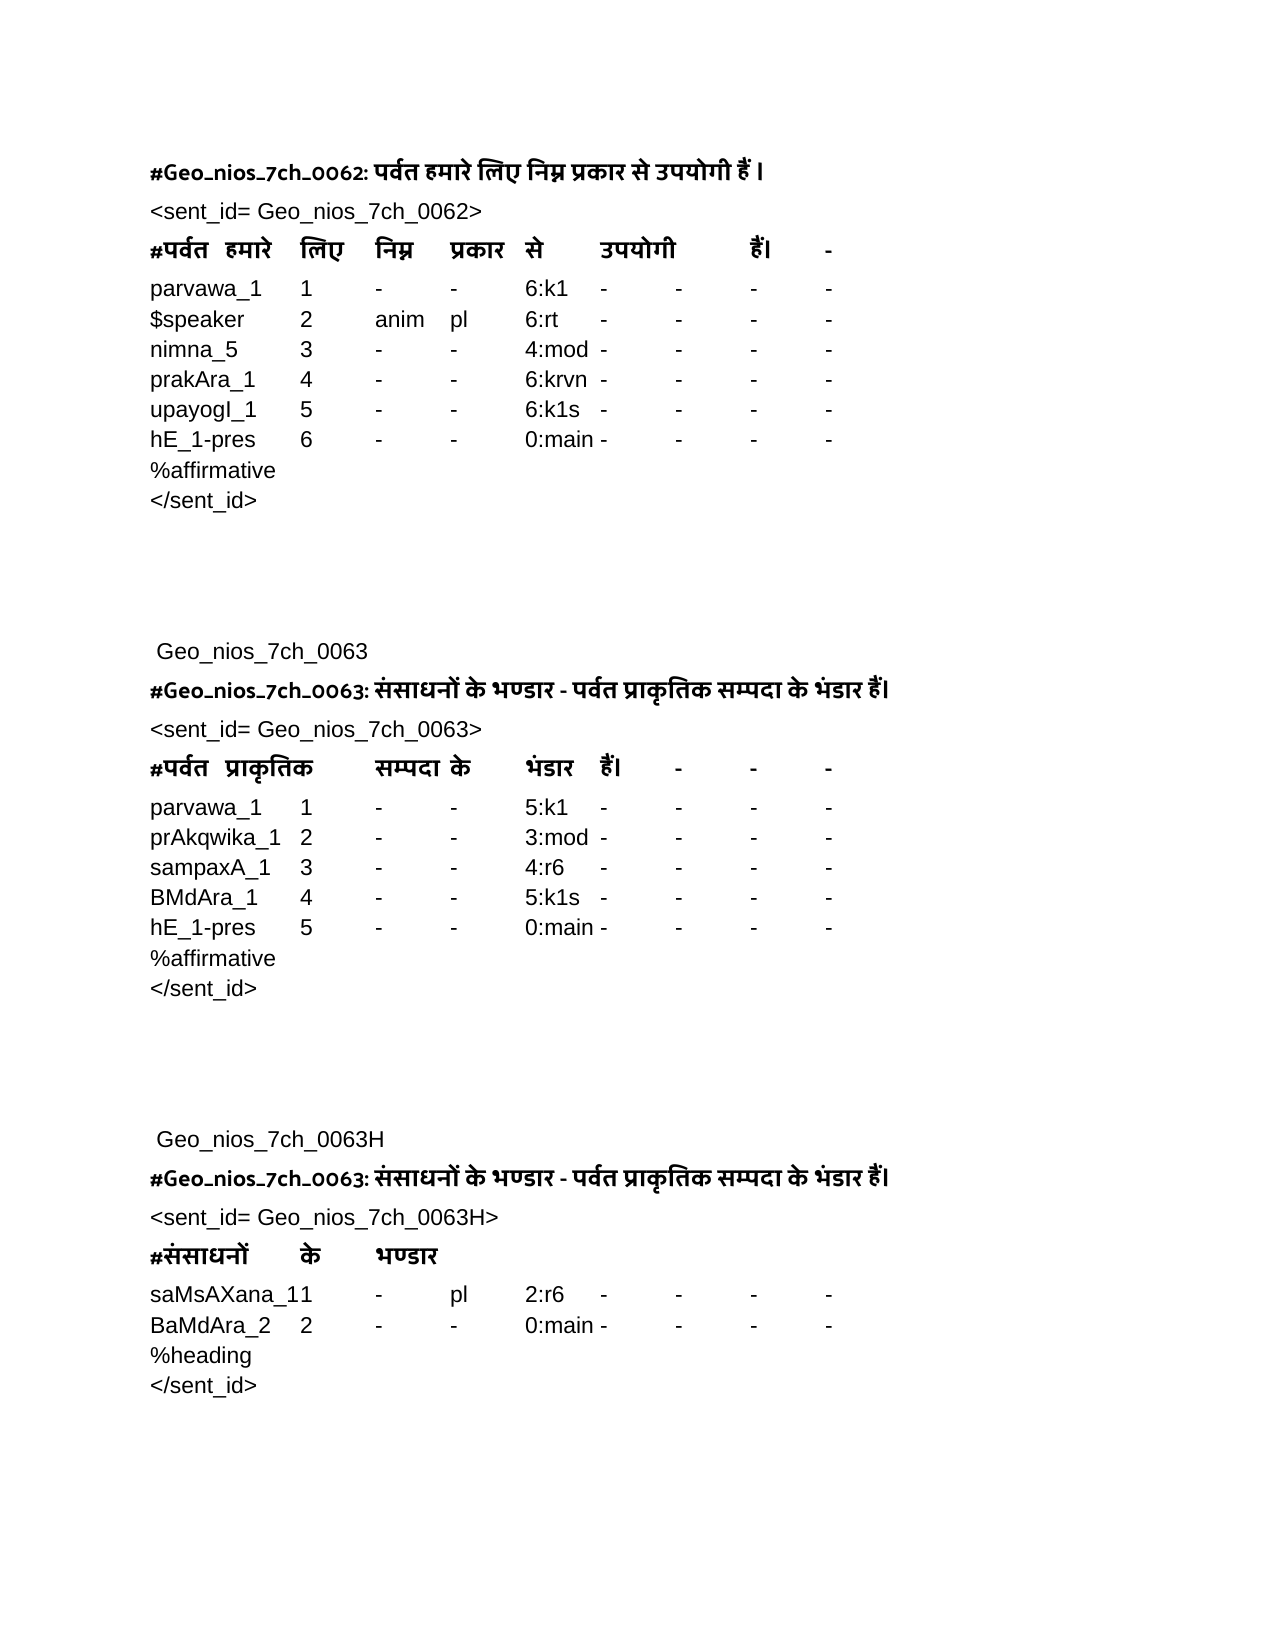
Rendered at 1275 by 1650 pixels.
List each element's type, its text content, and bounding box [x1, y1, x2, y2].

text #पर्वत हमारे लिए निम्न प्रकार से उपयोगी हैं। - [150, 228, 1125, 269]
text saMsAXana_1 1 - pl 2:r6 - - - - [150, 1281, 1125, 1308]
text #पर्वत प्राकृतिक सम्पदा के भंडार हैं। - - - [150, 746, 1125, 787]
text </sent_id> [150, 975, 1125, 1001]
text parvawa_1 1 - - 5:k1 - - - - [150, 793, 1125, 820]
text upayogI_1 5 - - 6:k1s - - - - [150, 396, 1125, 423]
text BMdAra_1 4 - - 5:k1s - - - - [150, 884, 1125, 911]
text hE_1-pres 5 - - 0:main - - - - [150, 914, 1125, 941]
text prAkqwika_1 2 - - 3:mod - - - - [150, 824, 1125, 850]
text <sent_id= Geo_nios_7ch_0063> [150, 716, 1125, 742]
text sampaxA_1 3 - - 4:r6 - - - - [150, 854, 1125, 880]
text %heading [150, 1342, 1125, 1368]
text BaMdAra_2 2 - - 0:main - - - - [150, 1312, 1125, 1338]
text hE_1-pres 6 - - 0:main - - - - [150, 426, 1125, 453]
text #Geo_nios_7ch_0063: संसाधनों के भण्डार - पर्वत प्राकृतिक सम्पदा के भंडार हैं। [150, 668, 1125, 709]
text </sent_id> [150, 487, 1125, 513]
text Geo_nios_7ch_0063H [150, 1126, 1125, 1152]
text #संसाधनों के भण्डार [150, 1234, 1125, 1275]
text prakAra_1 4 - - 6:krvn - - - - [150, 366, 1125, 392]
text </sent_id> [150, 1372, 1125, 1398]
text $speaker 2 anim pl 6:rt - - - - [150, 306, 1125, 332]
text %affirmative [150, 457, 1125, 483]
text nimna_5 3 - - 4:mod - - - - [150, 336, 1125, 362]
text parvawa_1 1 - - 6:k1 - - - - [150, 275, 1125, 302]
text <sent_id= Geo_nios_7ch_0062> [150, 198, 1125, 224]
text #Geo_nios_7ch_0063: संसाधनों के भण्डार - पर्वत प्राकृतिक सम्पदा के भंडार हैं। [150, 1156, 1125, 1197]
text #Geo_nios_7ch_0062: पर्वत हमारे लिए निम्न प्रकार से उपयोगी हैं । [150, 150, 1125, 191]
text %affirmative [150, 944, 1125, 971]
text Geo_nios_7ch_0063 [150, 638, 1125, 664]
text <sent_id= Geo_nios_7ch_0063H> [150, 1204, 1125, 1230]
